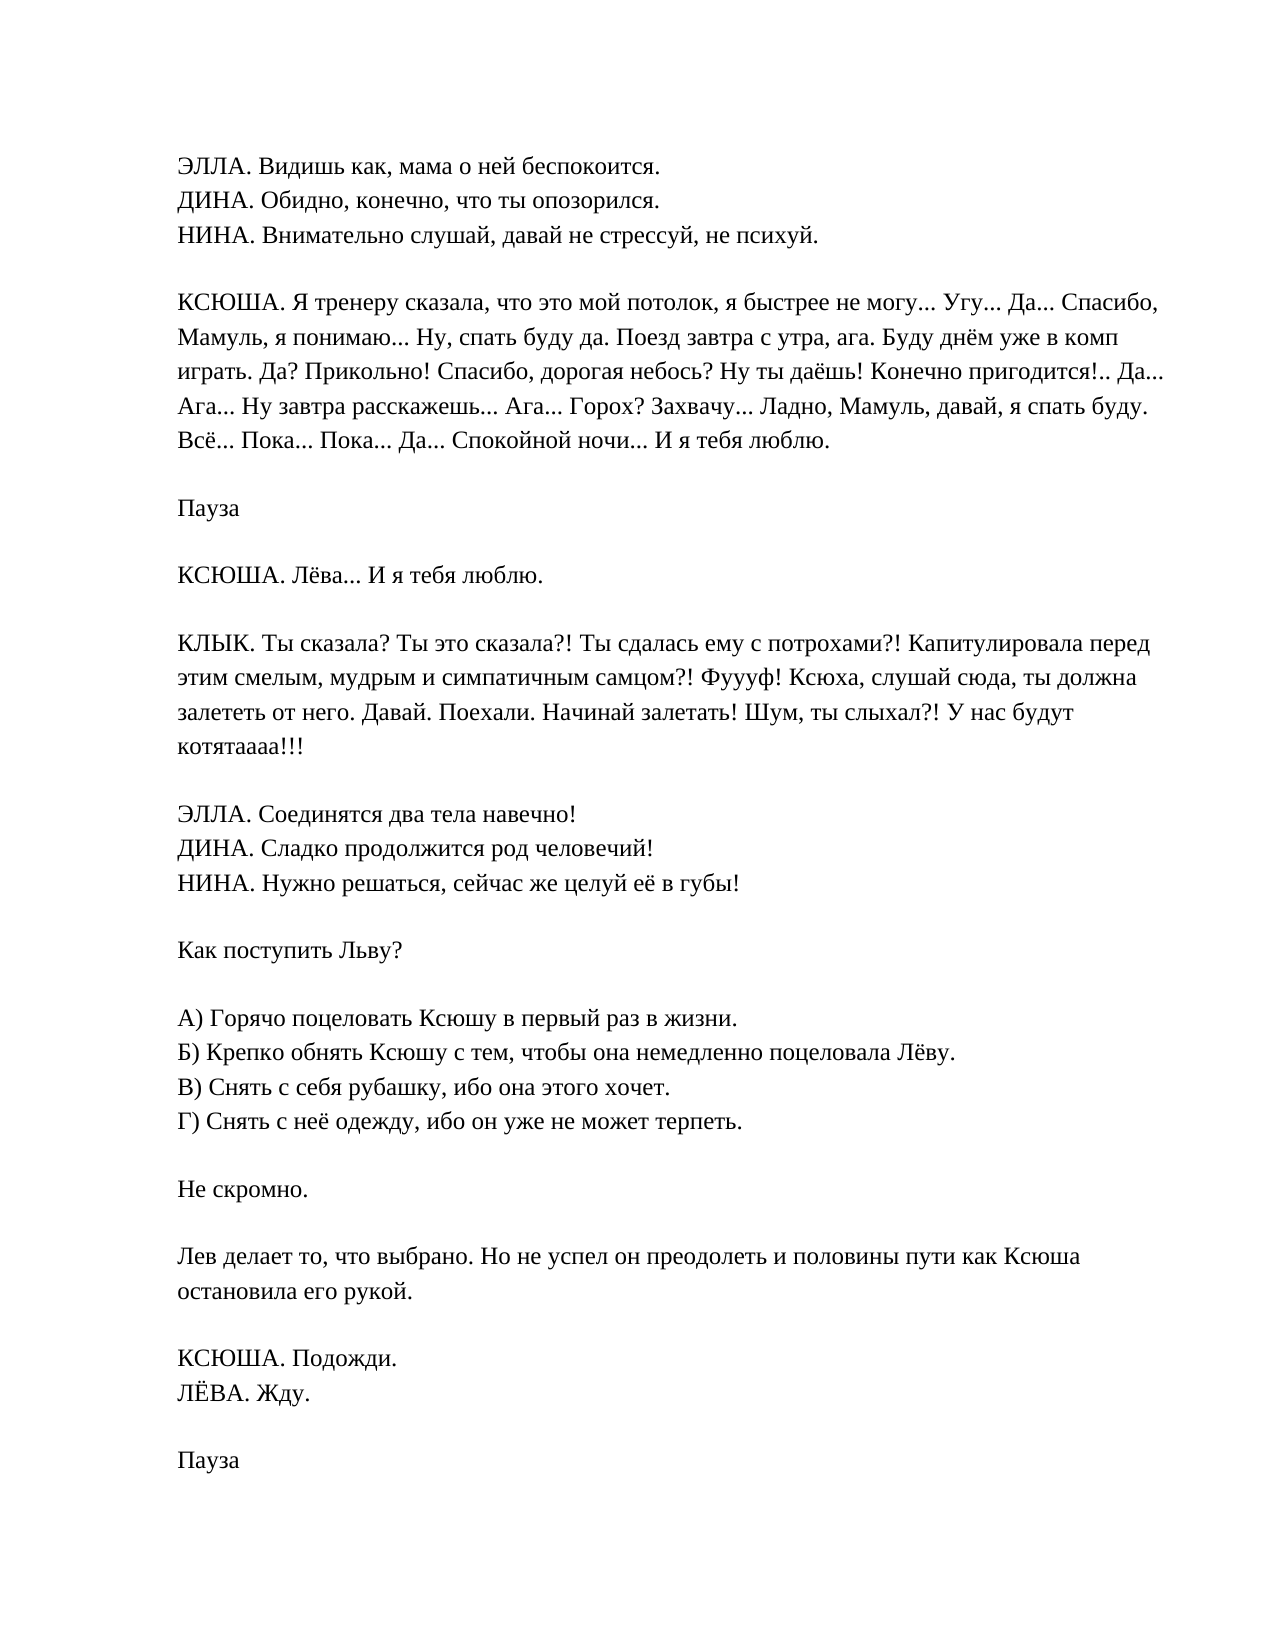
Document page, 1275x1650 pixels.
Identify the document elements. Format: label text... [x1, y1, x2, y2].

text В) Снять с себя рубашку, ибо она этого хочет. [177, 1072, 1186, 1101]
text Б) Крепко обнять Ксюшу с тем, чтобы она немедленно поцеловала Лёву. [177, 1037, 1186, 1066]
text ЭЛЛА. Соединятся два тела навечно! [177, 799, 1186, 828]
text ЭЛЛА. Видишь как, мама о ней беспокоится. [177, 151, 1186, 180]
text Пауза [177, 493, 1186, 522]
text Пауза [177, 1445, 1186, 1474]
text ДИНА. Обидно, конечно, что ты опозорился. [177, 186, 1186, 214]
text Как поступить Льву? [177, 935, 1186, 964]
text НИНА. Внимательно слушай, давай не стрессуй, не психуй. [177, 220, 1186, 249]
text КЛЫК. Ты сказала? Ты это сказала?! Ты сдалась ему с потрохами?! Капитулировала перед этим смелым, мудрым и симпатичным самцом?! Фуууф! Ксюха, слушай сюда, ты должна залететь от него. Давай. Поехали. Начинай залетать! Шум, ты слыхал?! У нас будут котятаааа!!! [177, 628, 1186, 760]
text КСЮША. Лёва... И я тебя люблю. [177, 560, 1186, 589]
text Г) Снять с неё одежду, ибо он уже не может терпеть. [177, 1106, 1186, 1135]
text КСЮША. Подожди. [177, 1343, 1186, 1372]
text ЛЁВА. Жду. [177, 1378, 1186, 1406]
text Лев делает то, что выбрано. Но не успел он преодолеть и половины пути как Ксюша остановила его рукой. [177, 1241, 1186, 1304]
text ДИНА. Сладко продолжится род человечий! [177, 833, 1186, 862]
text А) Горячо поцеловать Ксюшу в первый раз в жизни. [177, 1003, 1186, 1032]
text НИНА. Нужно решаться, сейчас же целуй её в губы! [177, 868, 1186, 897]
text Не скромно. [177, 1174, 1186, 1202]
text КСЮША. Я тренеру сказала, что это мой потолок, я быстрее не могу... Угу... Да... Спасибо, Мамуль, я понимаю... Ну, спать буду да. Поезд завтра с утра, ага. Буду днём уже в комп играть. Да? Прикольно! Спасибо, дорогая небось? Ну ты даёшь! Конечно пригодится!.. Да... Ага... Ну завтра расскажешь... Ага... Горох? Захвачу... Ладно, Мамуль, давай, я спать буду. Всё... Пока... Пока... Да... Спокойной ночи... И я тебя люблю. [177, 287, 1186, 454]
